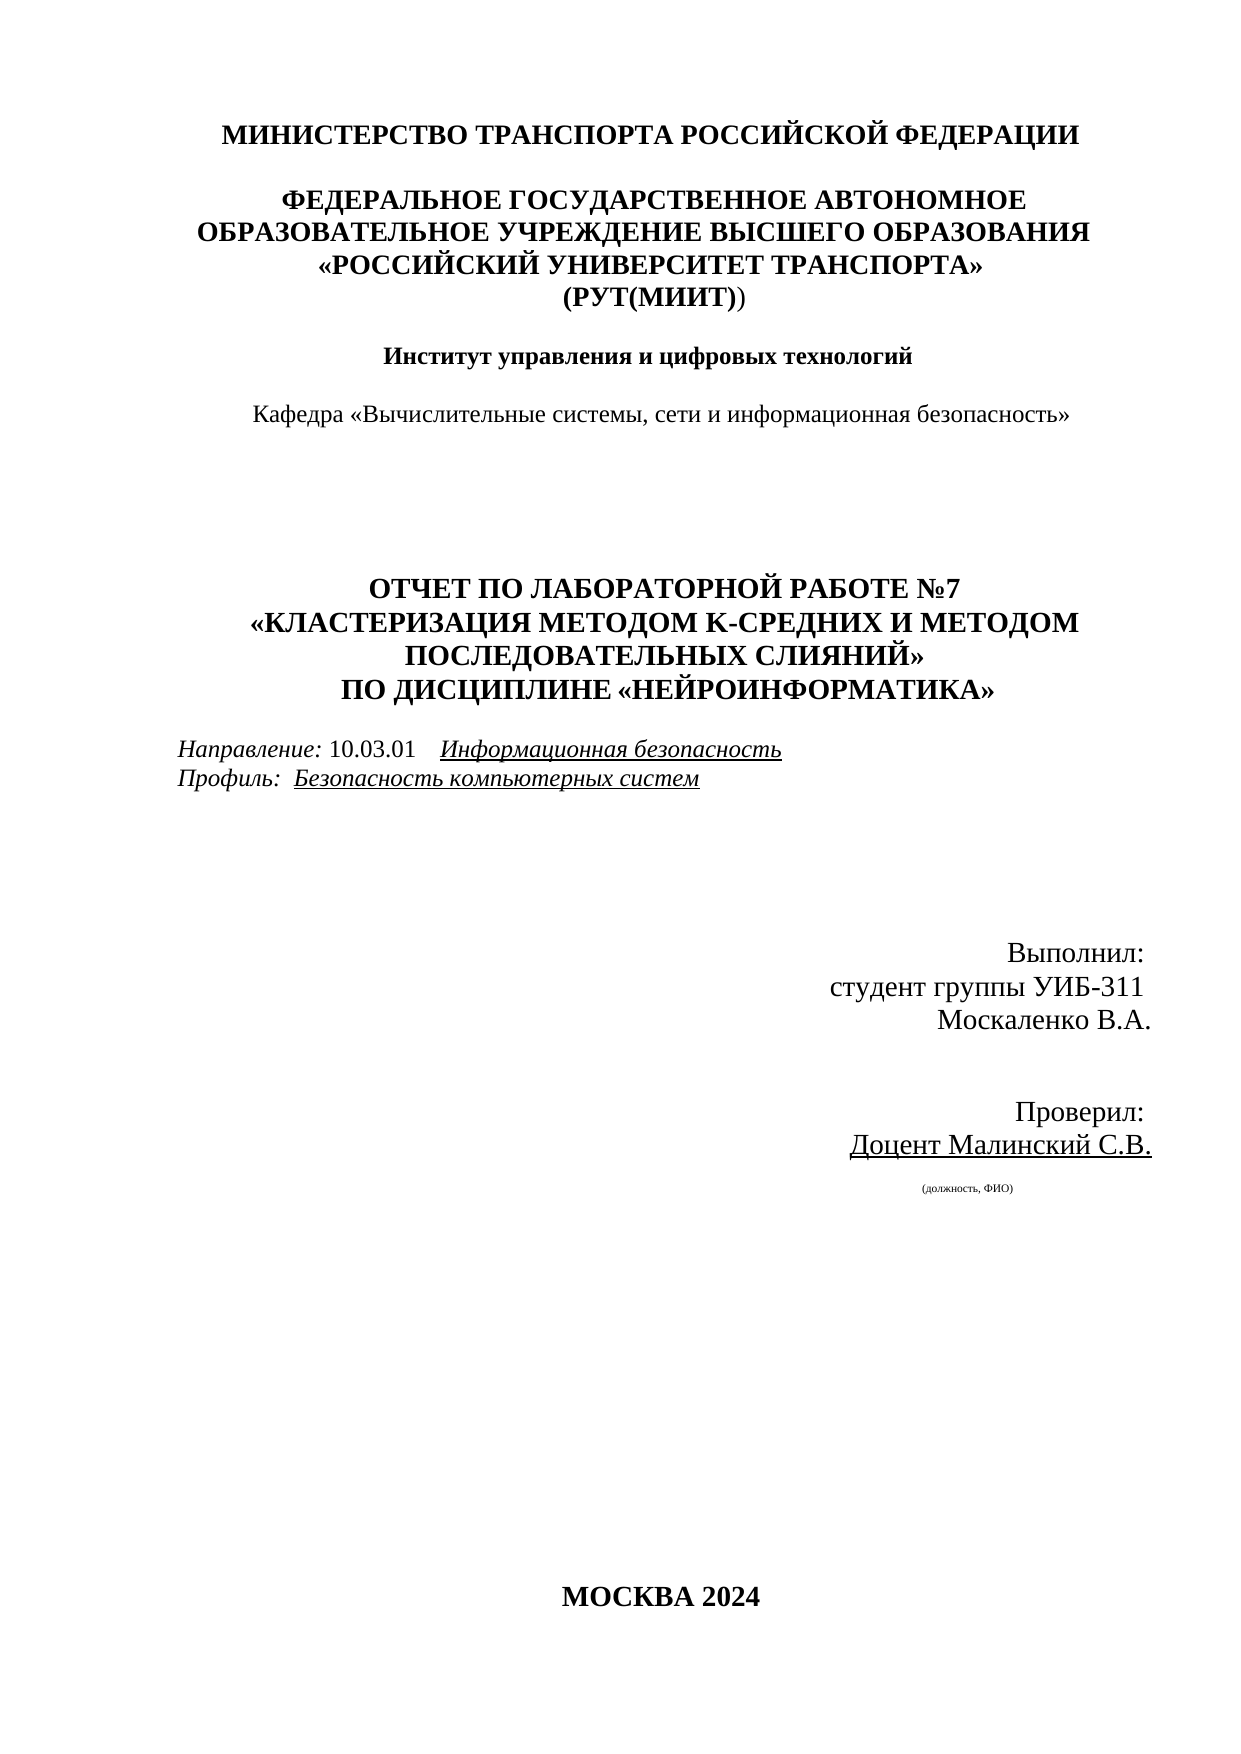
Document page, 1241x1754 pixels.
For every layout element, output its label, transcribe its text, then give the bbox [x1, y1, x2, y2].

text «Кластеризация МЕТОДОМ K-СРЕДНИХ И МЕТОДОМ ПОСЛЕДОВАТЕЛЬНЫХ СЛИЯНИЙ» [177, 605, 1152, 672]
text ОТЧЕТ ПО лабораторной работЕ №7 [177, 571, 1152, 605]
text (РУТ(МИИТ)) [147, 280, 1147, 312]
text Москаленко В.А. [177, 1002, 1152, 1036]
text Доцент Малинский С.В. [177, 1127, 1152, 1161]
text ПО дисциплине «Нейроинформатика» [177, 672, 1152, 705]
text Кафедра «Вычислительные системы, сети и информационная безопасность» [177, 399, 1152, 427]
text Выполнил: студент группы УИБ-311 [177, 935, 1152, 1002]
text Направление: 10.03.01 Информационная безопасность [177, 734, 1152, 763]
text Профиль: Безопасность компьютерных систем [177, 763, 1152, 792]
text Институт управления и цифровых технологий [147, 341, 1147, 370]
text (должность, ФИО) [177, 1182, 1152, 1205]
text Проверил: [177, 1094, 1152, 1127]
text «РОССИЙСКИЙ УНИВЕРСИТЕТ ТРАНСПОРТА» [147, 248, 1147, 280]
text МИНИСТЕРСТВО ТРАНСПОРТА РОССИЙСКОЙ ФЕДЕРАЦИИ [147, 118, 1147, 151]
text МОСКВА 2024 [177, 1579, 1152, 1612]
text ФЕДЕРАЛЬНОЕ ГОСУДАРСТВЕННОЕ АВТОНОМНОЕ ОБРАЗОВАТЕЛЬНОЕ УЧРЕЖДЕНИЕ ВЫСШЕГО ОБРАЗОВАНИЯ [147, 183, 1147, 248]
